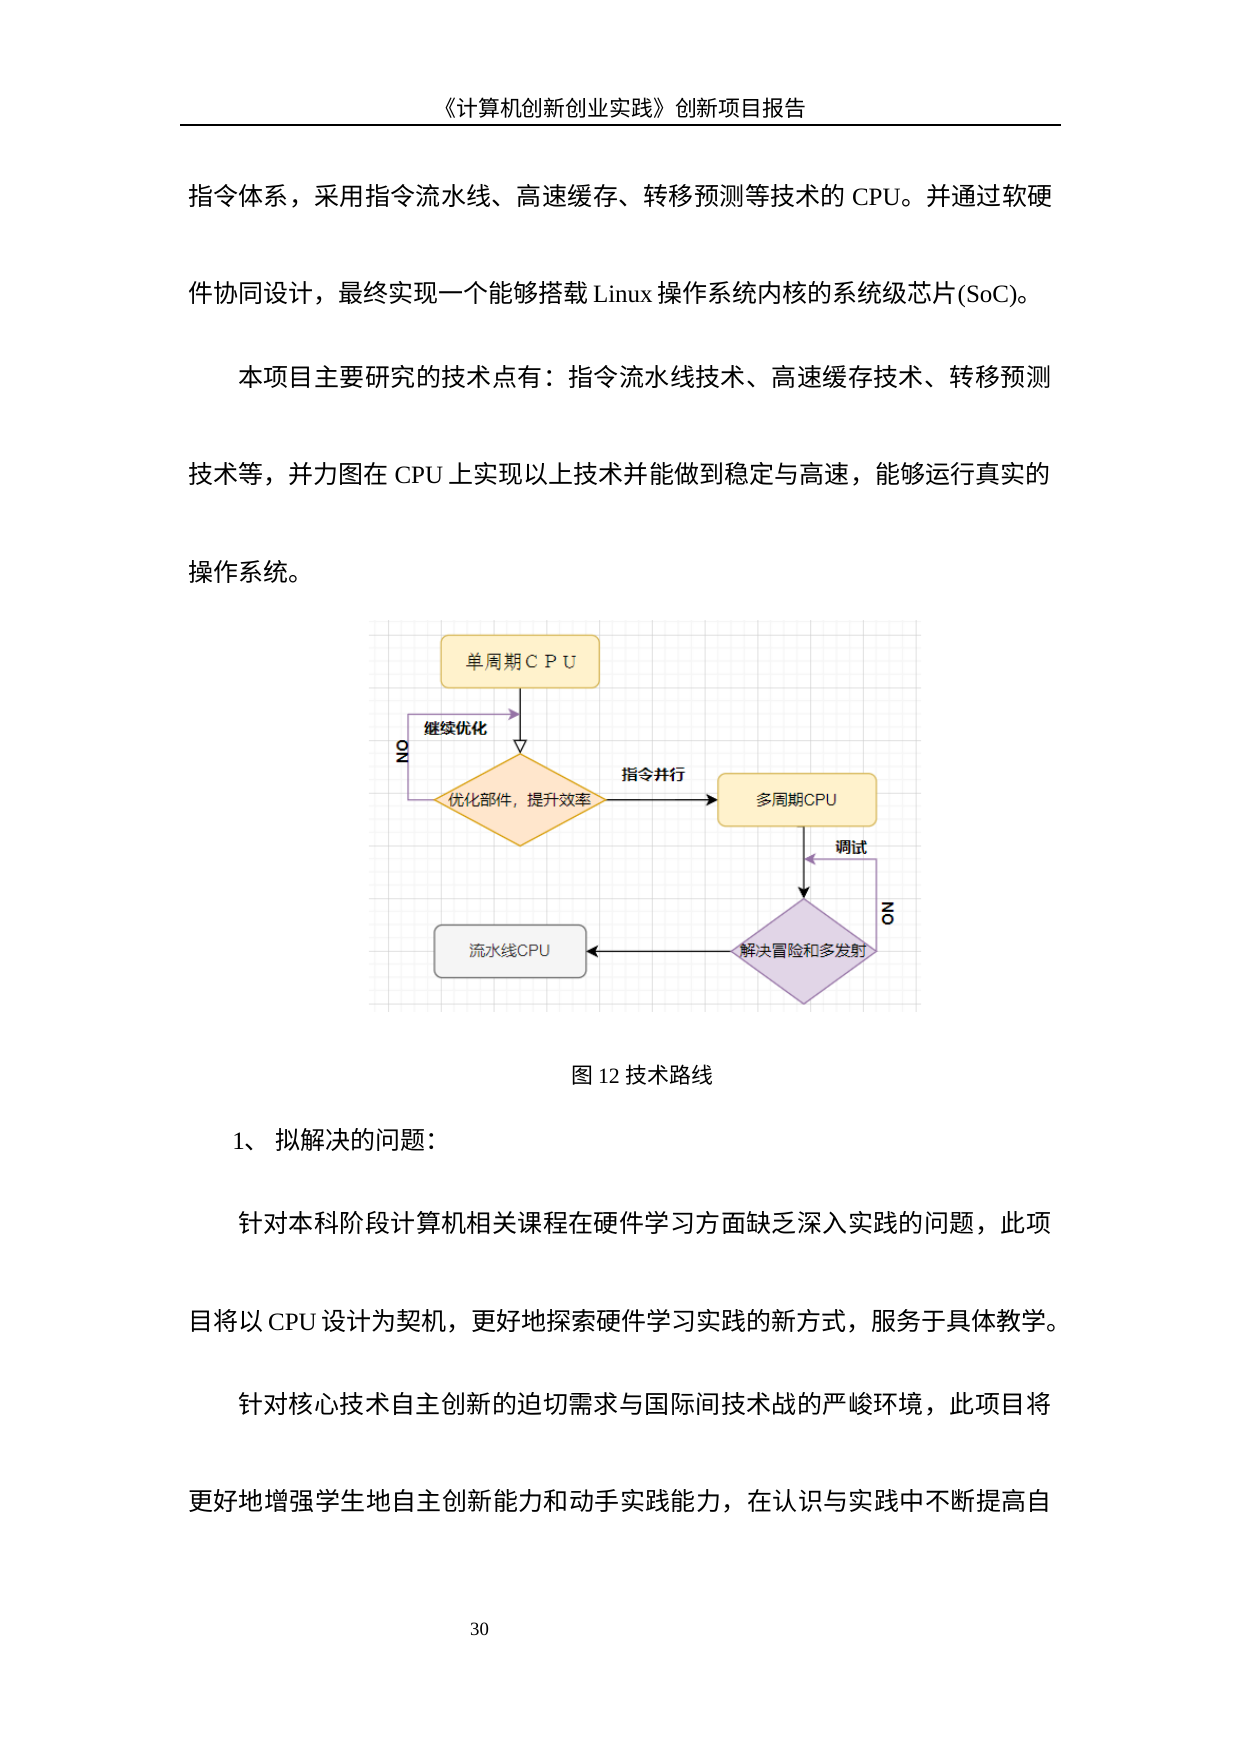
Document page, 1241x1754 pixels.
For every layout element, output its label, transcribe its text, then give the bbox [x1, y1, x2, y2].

text 图 12 技术路线 [188, 1058, 1052, 1090]
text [188, 162, 1052, 324]
picture [368, 620, 922, 1012]
text 针对本科阶段计算机相关课程在硬件学习方面缺乏深入实践的问题，此项目将以CPU设计为契机，更好地探索硬件学习实践的新方式，服务于具体教学。 [188, 1189, 1052, 1352]
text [188, 1370, 1052, 1532]
text 本项目主要研究的技术点有：指令流水线技术、高速缓存技术、转移预测技术等，并力图在CPU上实现以上技术并能做到稳定与高速，能够运行真实的操作系统。 [188, 343, 1052, 603]
list 拟解决的问题： [232, 1106, 1052, 1171]
